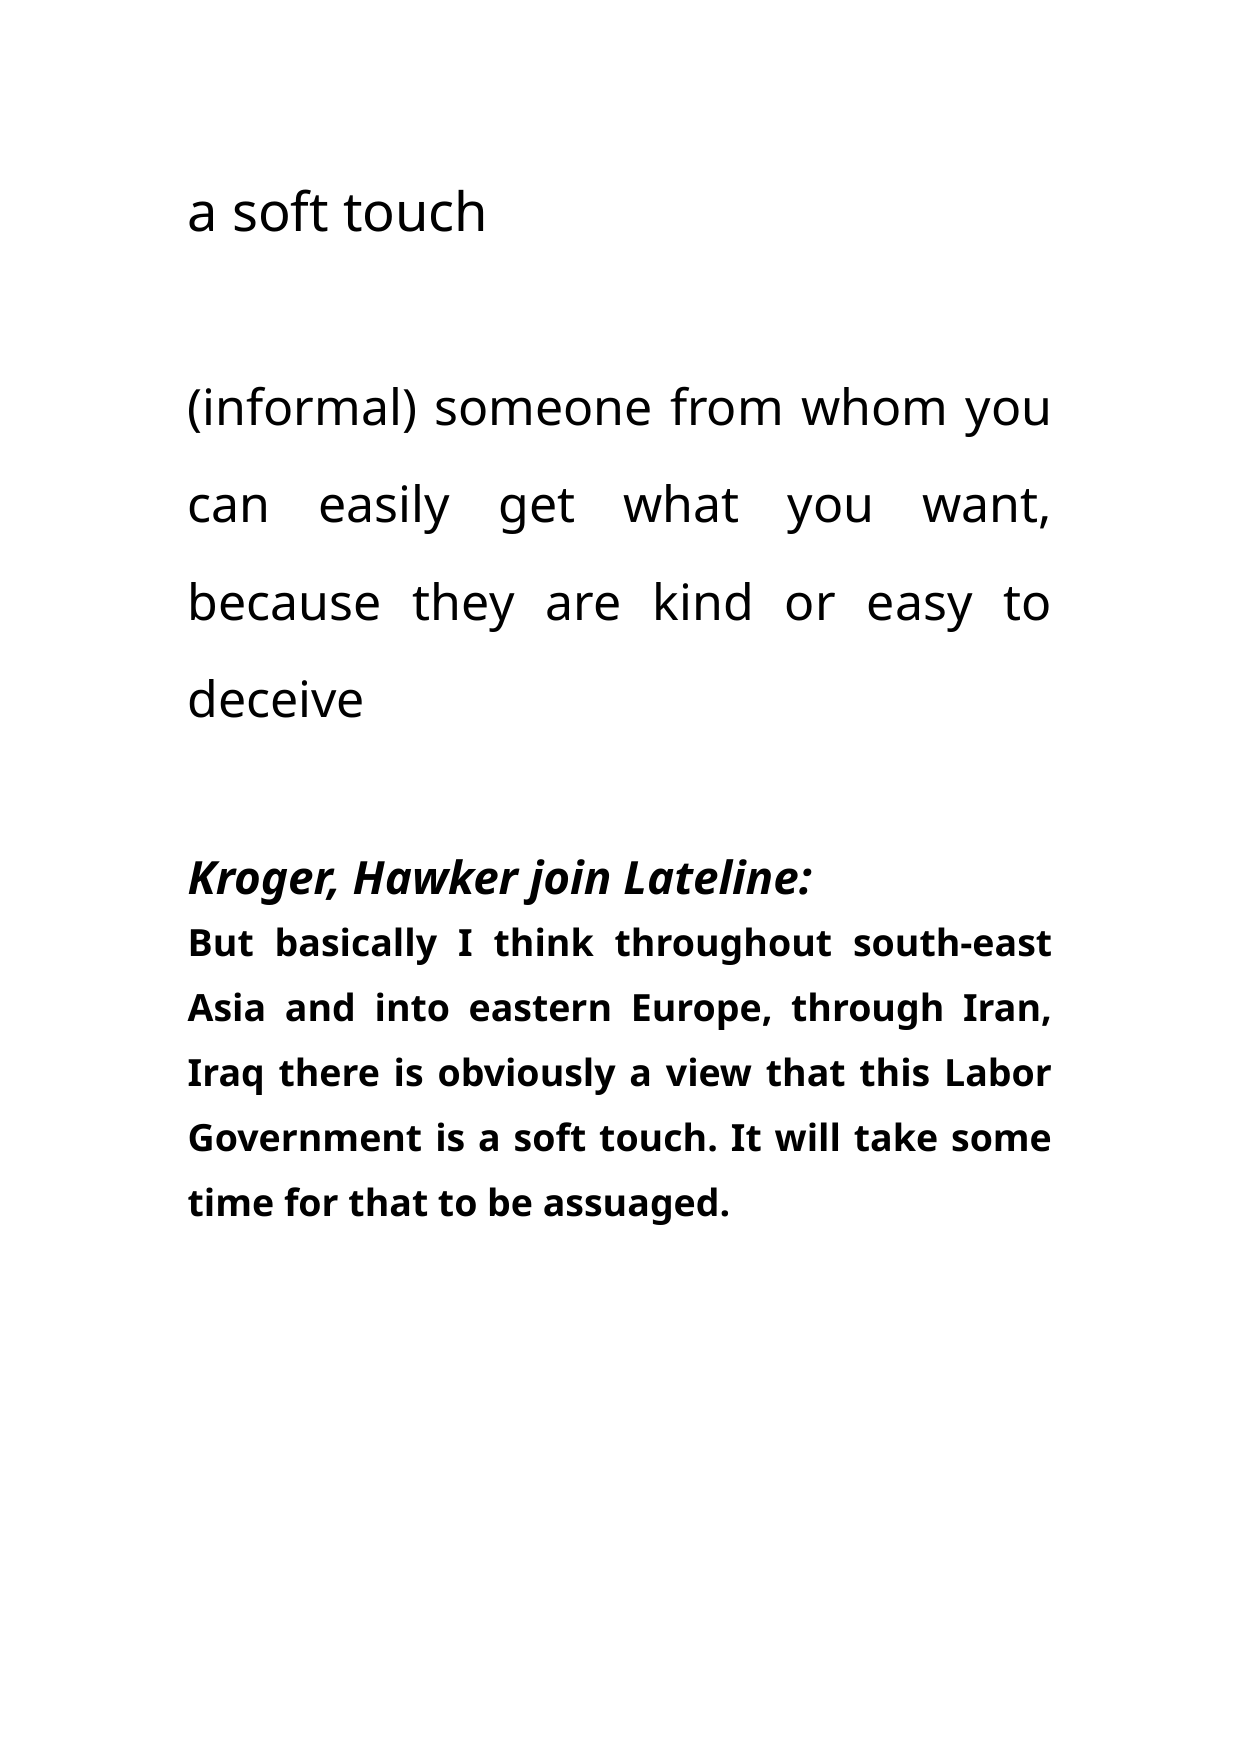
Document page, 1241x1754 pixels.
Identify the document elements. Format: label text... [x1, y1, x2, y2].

text (informal) someone from whom you can easily get what you want, because they are kind or easy to deceive [187, 357, 1053, 747]
text But basically I think throughout south-east Asia and into eastern Europe, through Iran, Iraq there is obviously a view that this Labor Government is a soft touch. It will take some time for that to be assuaged. [187, 909, 1053, 1234]
text Kroger, Hawker join Lateline: [187, 844, 1053, 909]
text a soft touch [187, 162, 1053, 259]
